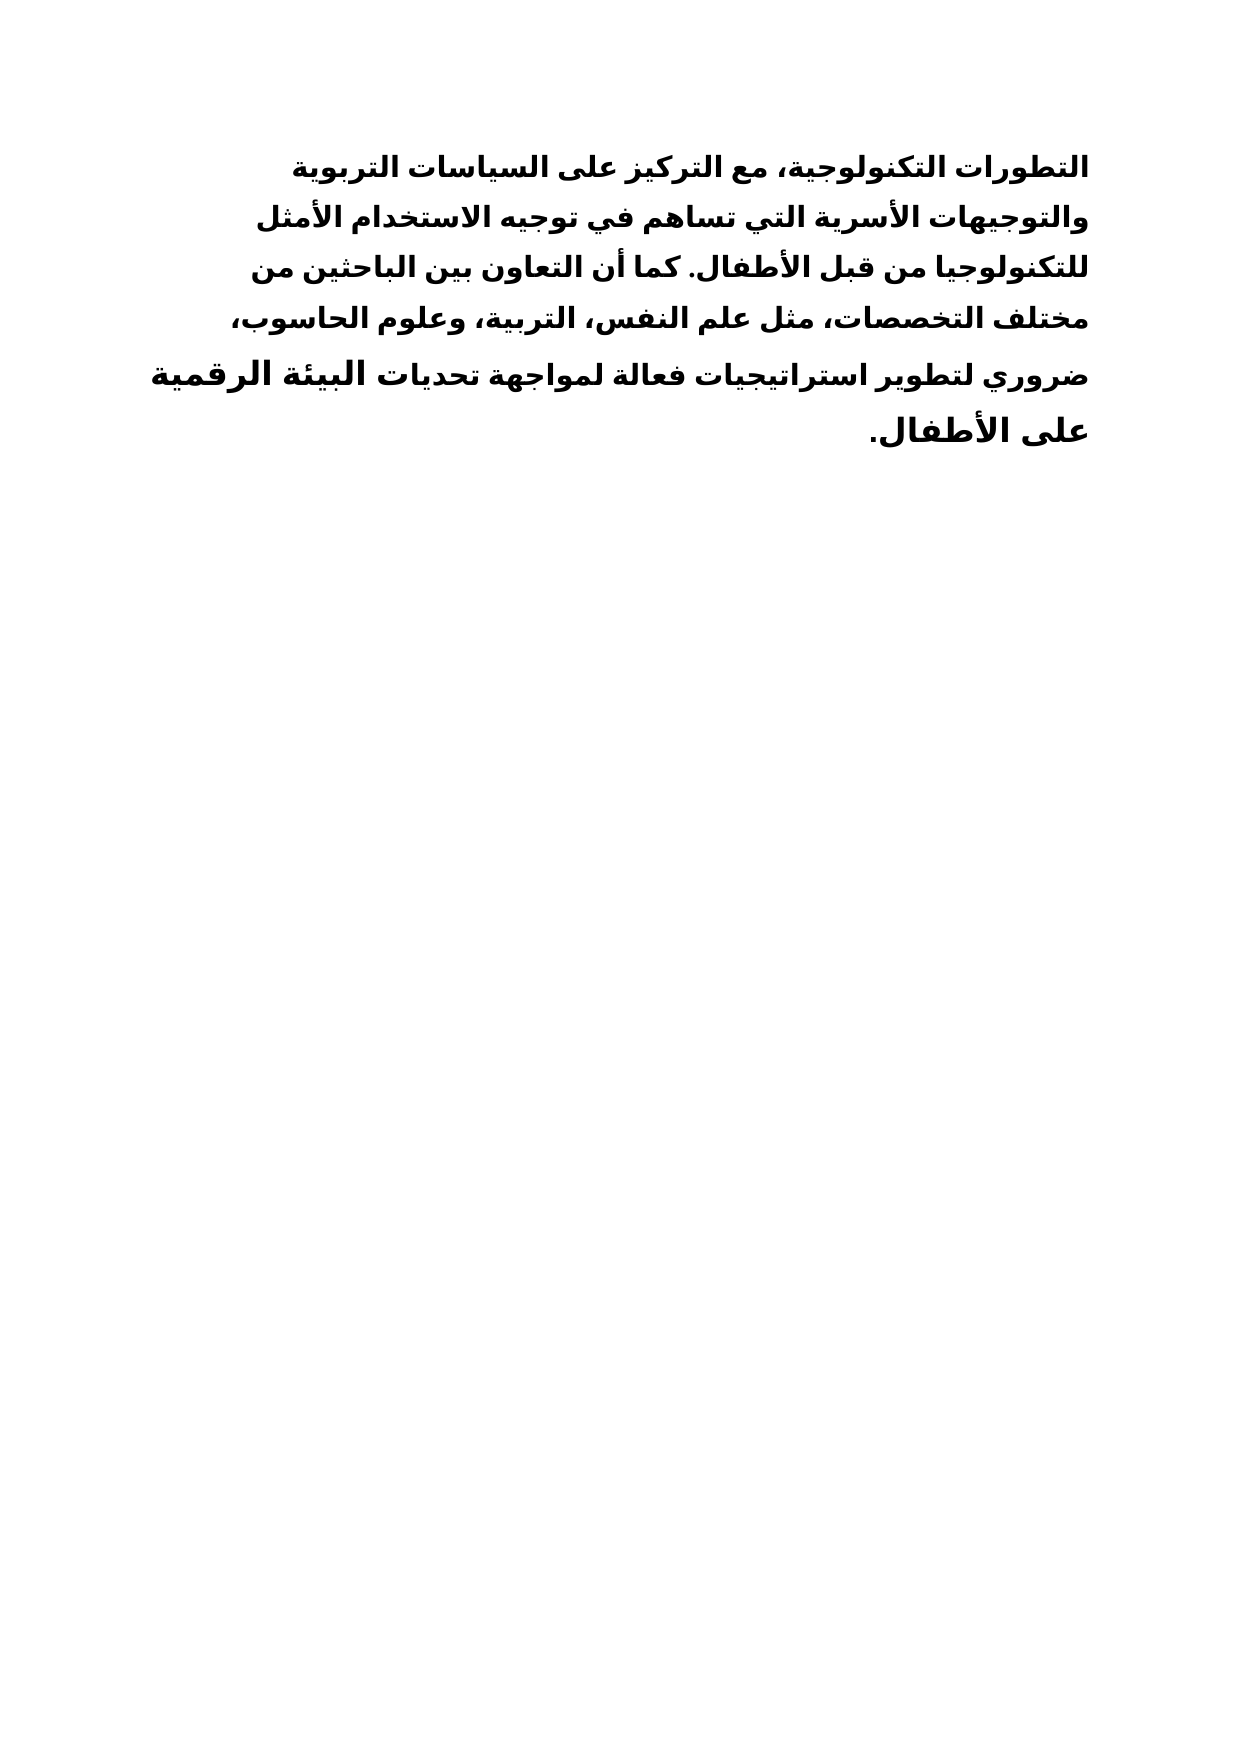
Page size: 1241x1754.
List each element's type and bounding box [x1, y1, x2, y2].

text [150, 150, 1090, 450]
